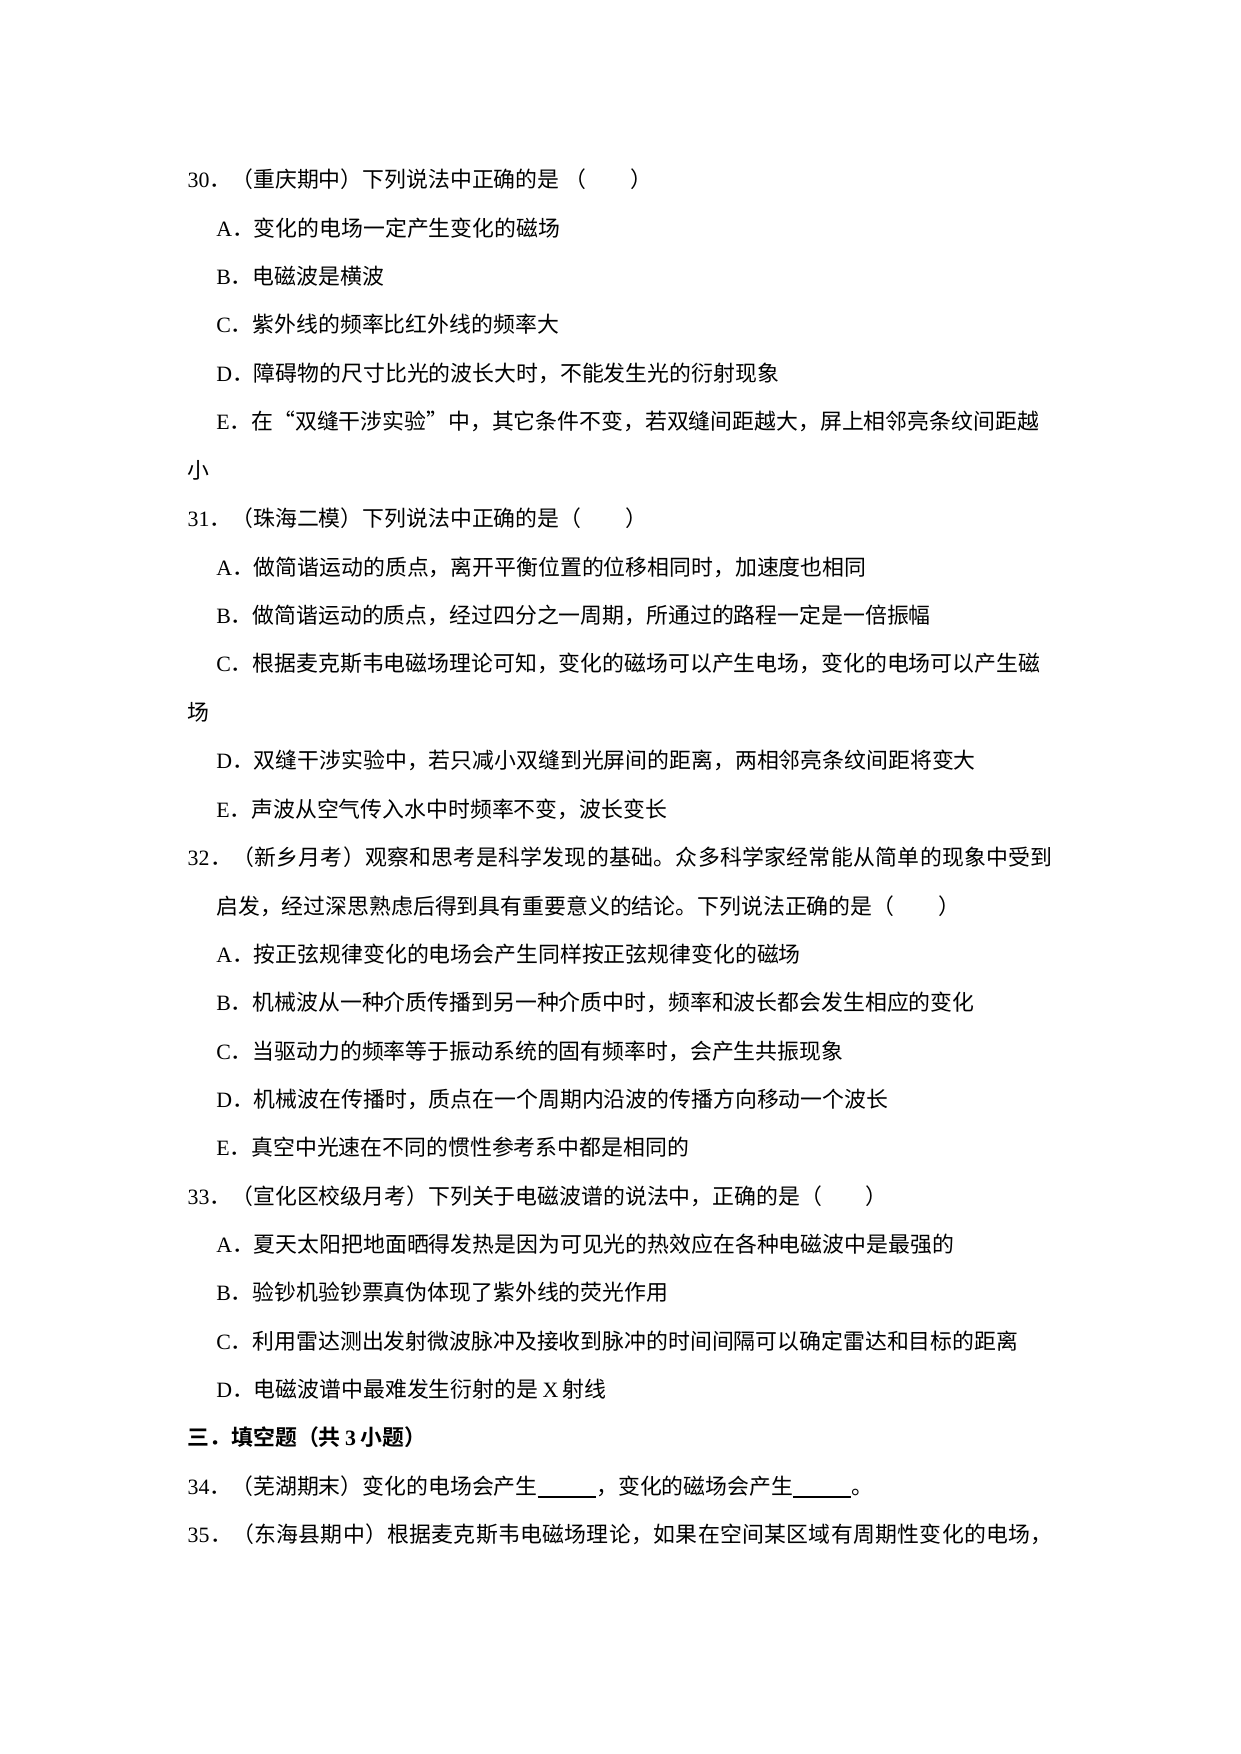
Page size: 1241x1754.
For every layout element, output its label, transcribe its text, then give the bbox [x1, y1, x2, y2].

text D．电磁波谱中最难发生衍射的是X射线 [187, 1372, 1053, 1404]
text C．利用雷达测出发射微波脉冲及接收到脉冲的时间间隔可以确定雷达和目标的距离 [187, 1323, 1053, 1356]
text 三．填空题（共3小题） [187, 1420, 1053, 1452]
text B．做简谐运动的质点，经过四分之一周期，所通过的路程一定是一倍振幅 [187, 597, 1053, 630]
text B．机械波从一种介质传播到另一种介质中时，频率和波长都会发生相应的变化 [187, 985, 1053, 1017]
text E．真空中光速在不同的惯性参考系中都是相同的 [187, 1130, 1053, 1162]
text A．变化的电场一定产生变化的磁场 [187, 210, 1053, 243]
text D．障碍物的尺寸比光的波长大时，不能发生光的衍射现象 [187, 355, 1053, 388]
text E．在“双缝干涉实验”中，其它条件不变，若双缝间距越大，屏上相邻亮条纹间距越小 [187, 404, 1053, 485]
text 31．（珠海二模）下列说法中正确的是（ ） [187, 501, 1053, 533]
text C．根据麦克斯韦电磁场理论可知，变化的磁场可以产生电场，变化的电场可以产生磁场 [187, 646, 1053, 727]
text A．做简谐运动的质点，离开平衡位置的位移相同时，加速度也相同 [187, 549, 1053, 582]
text 30．（重庆期中）下列说法中正确的是 （ ） [187, 162, 1053, 194]
text 32．（新乡月考）观察和思考是科学发现的基础。众多科学家经常能从简单的现象中受到启发，经过深思熟虑后得到具有重要意义的结论。下列说法正确的是（ ） [187, 839, 1053, 921]
text B．电磁波是横波 [187, 259, 1053, 291]
text E．声波从空气传入水中时频率不变，波长变长 [187, 791, 1053, 824]
text C．当驱动力的频率等于振动系统的固有频率时，会产生共振现象 [187, 1033, 1053, 1066]
text 33．（宣化区校级月考）下列关于电磁波谱的说法中，正确的是（ ） [187, 1178, 1053, 1211]
text D．双缝干涉实验中，若只减小双缝到光屏间的距离，两相邻亮条纹间距将变大 [187, 743, 1053, 775]
text 34．（芜湖期末）变化的电场会产生 ，变化的磁场会产生 。 [187, 1468, 1053, 1501]
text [187, 1517, 1053, 1549]
text B．验钞机验钞票真伪体现了紫外线的荧光作用 [187, 1275, 1053, 1307]
text D．机械波在传播时，质点在一个周期内沿波的传播方向移动一个波长 [187, 1082, 1053, 1114]
text A．按正弦规律变化的电场会产生同样按正弦规律变化的磁场 [187, 937, 1053, 969]
text C．紫外线的频率比红外线的频率大 [187, 307, 1053, 339]
text A．夏天太阳把地面晒得发热是因为可见光的热效应在各种电磁波中是最强的 [187, 1227, 1053, 1259]
